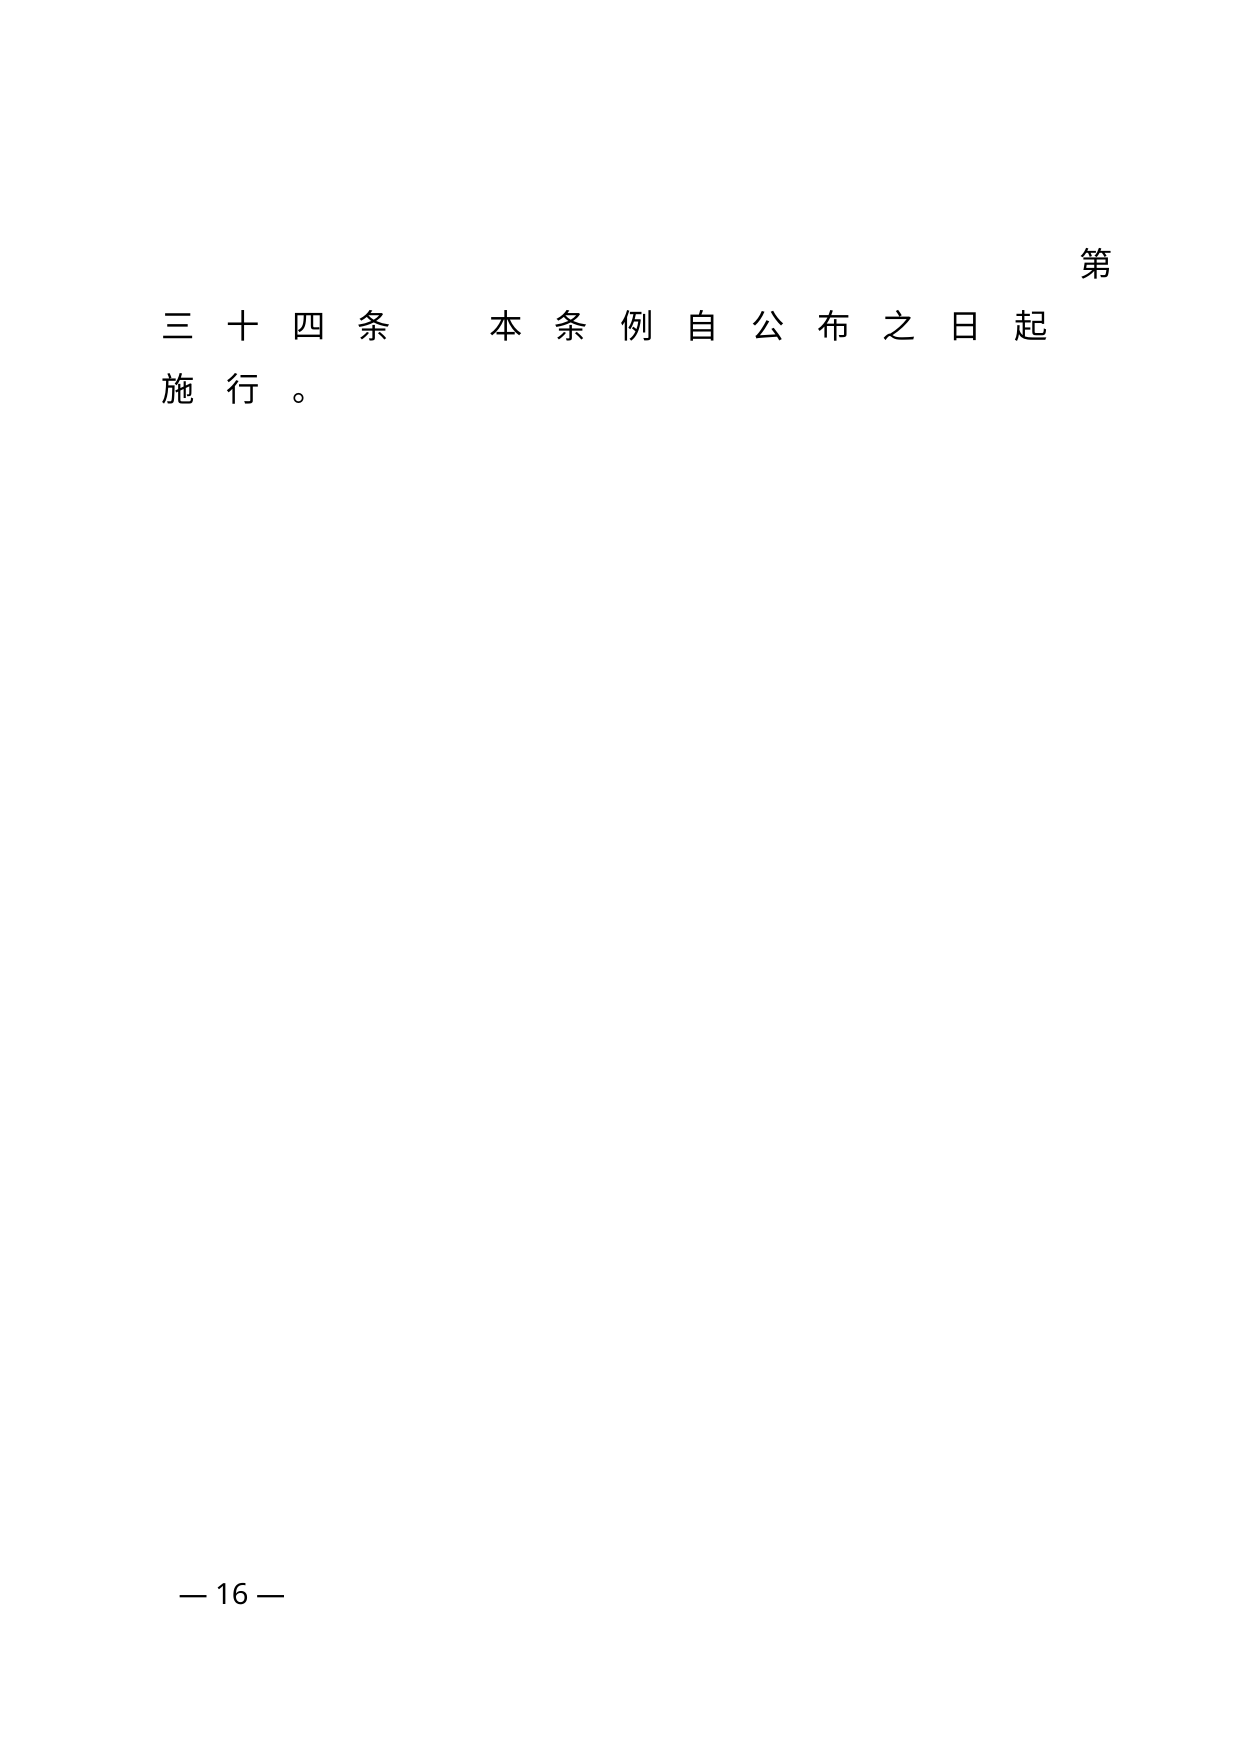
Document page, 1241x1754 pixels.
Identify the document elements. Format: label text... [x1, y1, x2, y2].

text 第三十四条 本条例自公布之日起施行。 [161, 231, 1079, 418]
